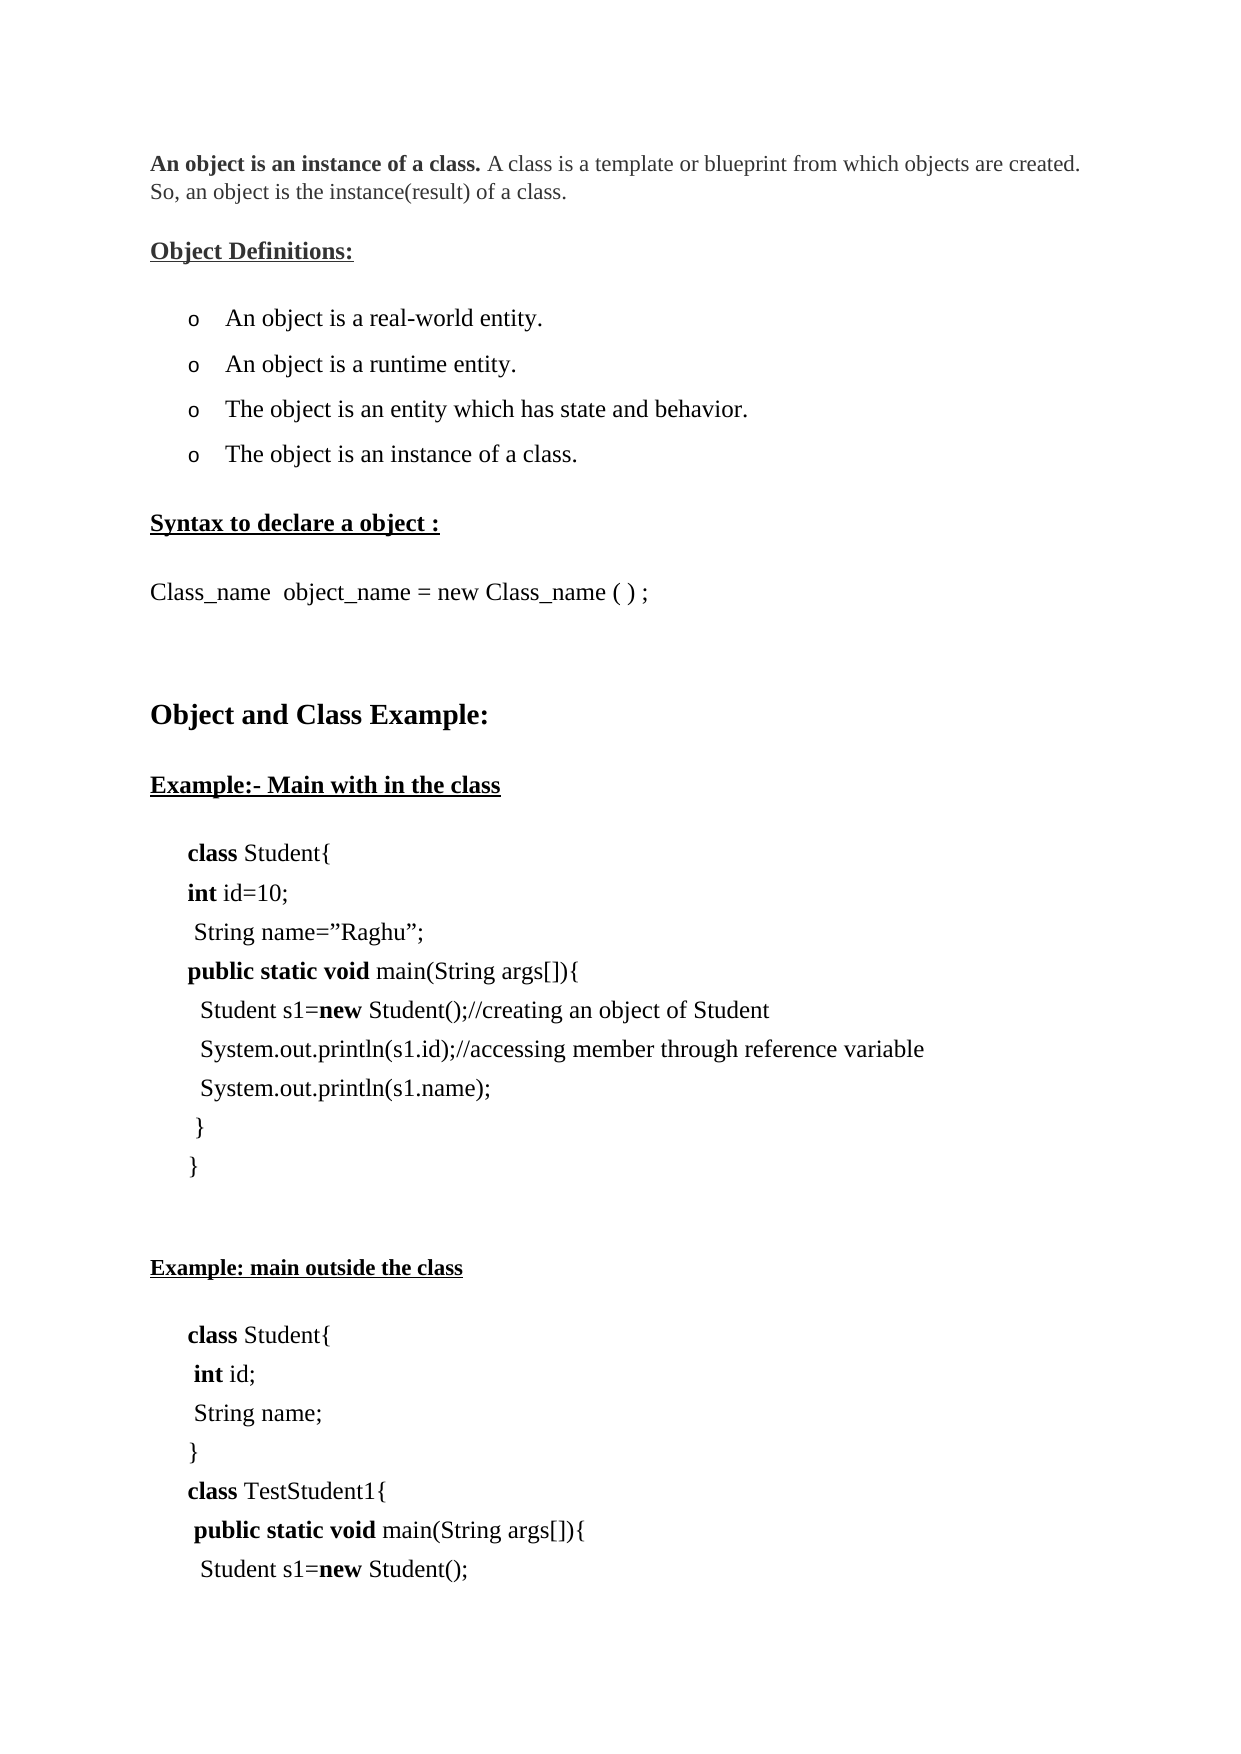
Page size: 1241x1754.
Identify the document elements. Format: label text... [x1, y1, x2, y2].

text public static void main(String args[]){ [187, 1505, 1090, 1544]
text public static void main(String args[]){ [150, 945, 1090, 984]
text class Student{ [187, 828, 1090, 867]
text class Student{ [187, 1310, 1090, 1349]
text String name=”Raghu”; [187, 906, 1090, 945]
list An object is a real-world entity. [187, 294, 1090, 333]
list The object is an instance of a class. [187, 430, 1090, 469]
subtitle Object and Class Example: [150, 697, 1090, 731]
text Student s1=new Student();//creating an object of Student [187, 984, 1090, 1023]
text } [187, 1427, 1090, 1466]
text An object is an instance of a class. A class is a template or blueprint from which objects are created. So, an object is the instance(result) of a class. [150, 150, 1090, 205]
text int id; [187, 1349, 1090, 1388]
text Class_name object_name = new Class_name ( ) ; [150, 566, 1090, 605]
text int id=10; [187, 867, 1090, 906]
text System.out.println(s1.id);//accessing member through reference variable [187, 1023, 1090, 1063]
text class TestStudent1{ [187, 1466, 1090, 1505]
subtitle Example: main outside the class [150, 1254, 1090, 1281]
text Object Definitions: [150, 236, 1090, 265]
text Syntax to declare a object : [150, 498, 1090, 537]
text Student s1=new Student(); [187, 1544, 1090, 1583]
list The object is an entity which has state and behavior. [187, 384, 1090, 424]
text String name; [187, 1388, 1090, 1427]
text Example:- Main with in the class [150, 760, 1090, 799]
text System.out.println(s1.name); [187, 1063, 1090, 1102]
list An object is a runtime entity. [187, 339, 1090, 378]
text } [187, 1102, 1090, 1141]
text } [187, 1141, 1090, 1180]
